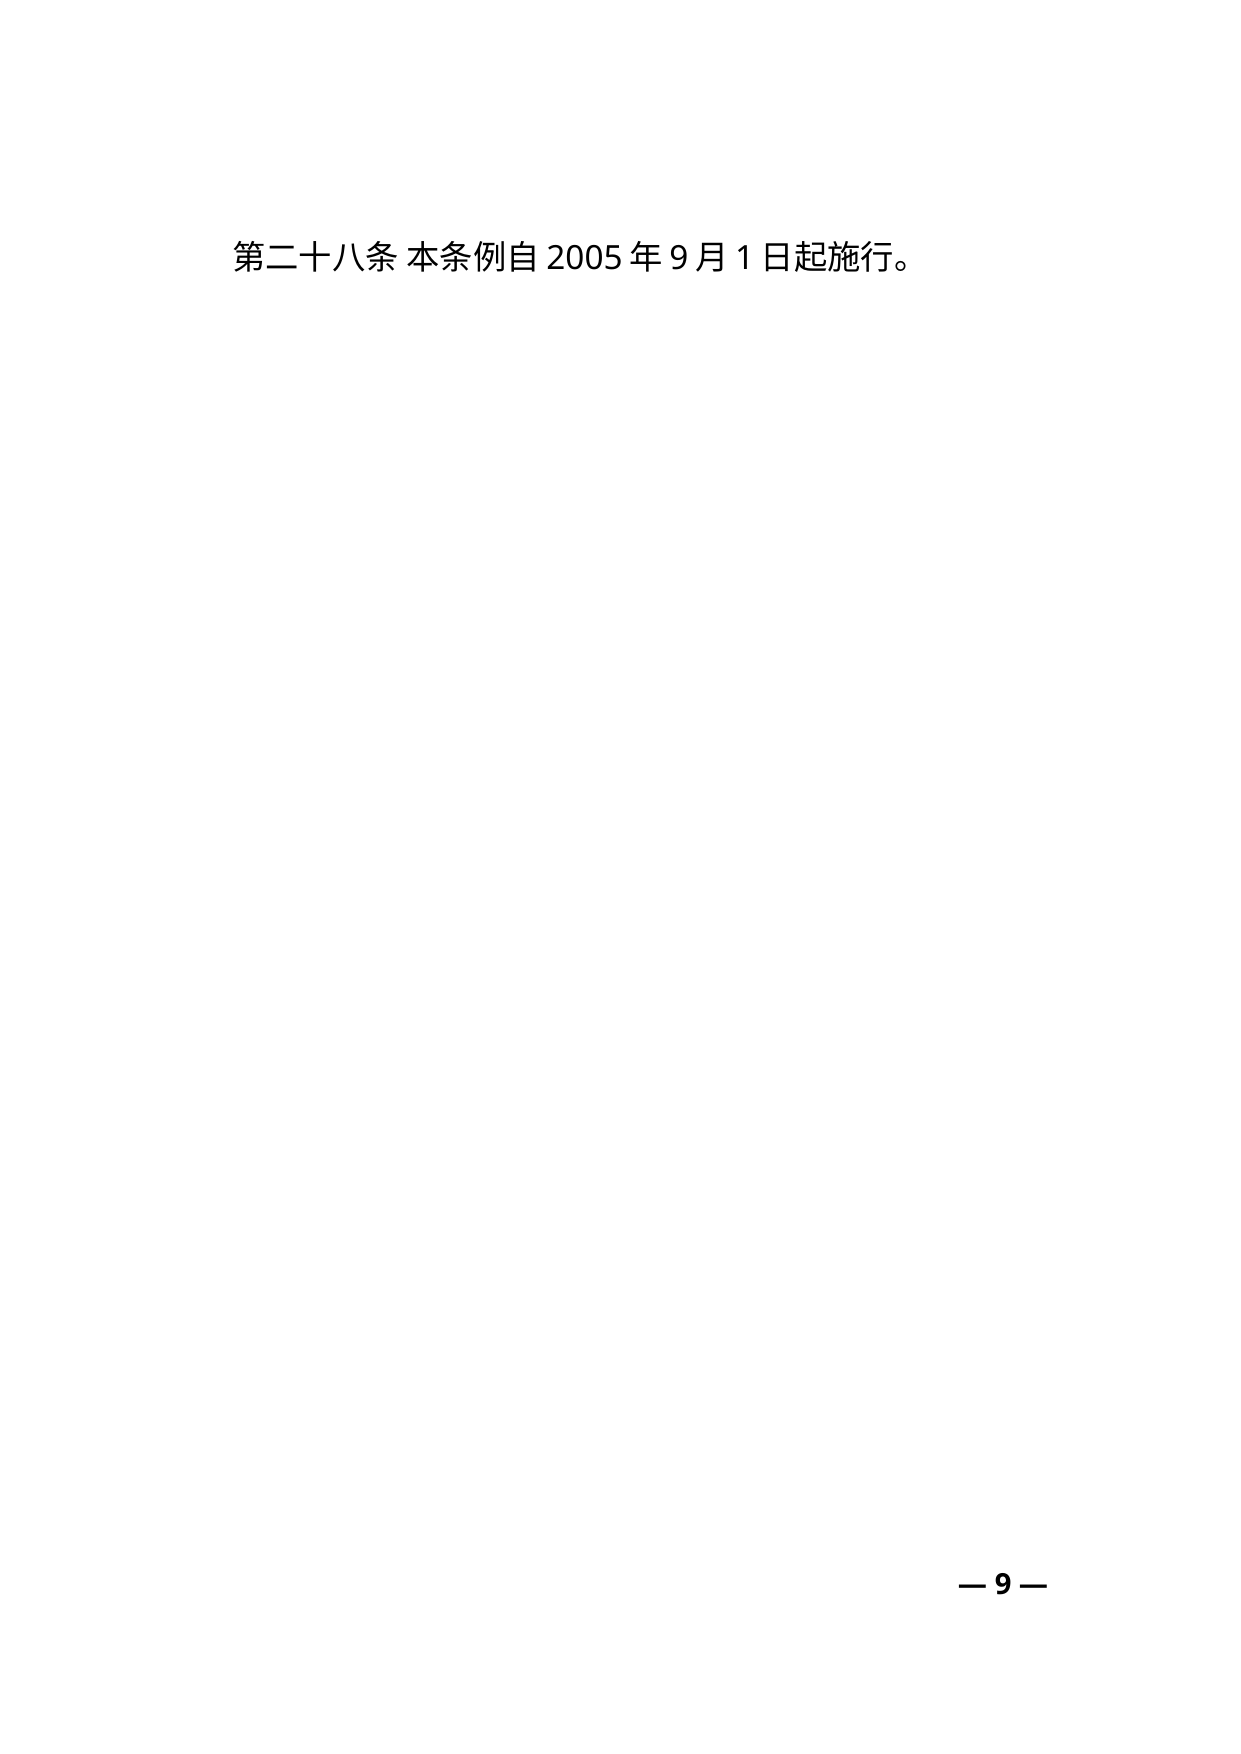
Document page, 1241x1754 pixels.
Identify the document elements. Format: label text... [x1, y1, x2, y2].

text 第二十八条 本条例自2005年9月1日起施行。 [165, 225, 1087, 285]
